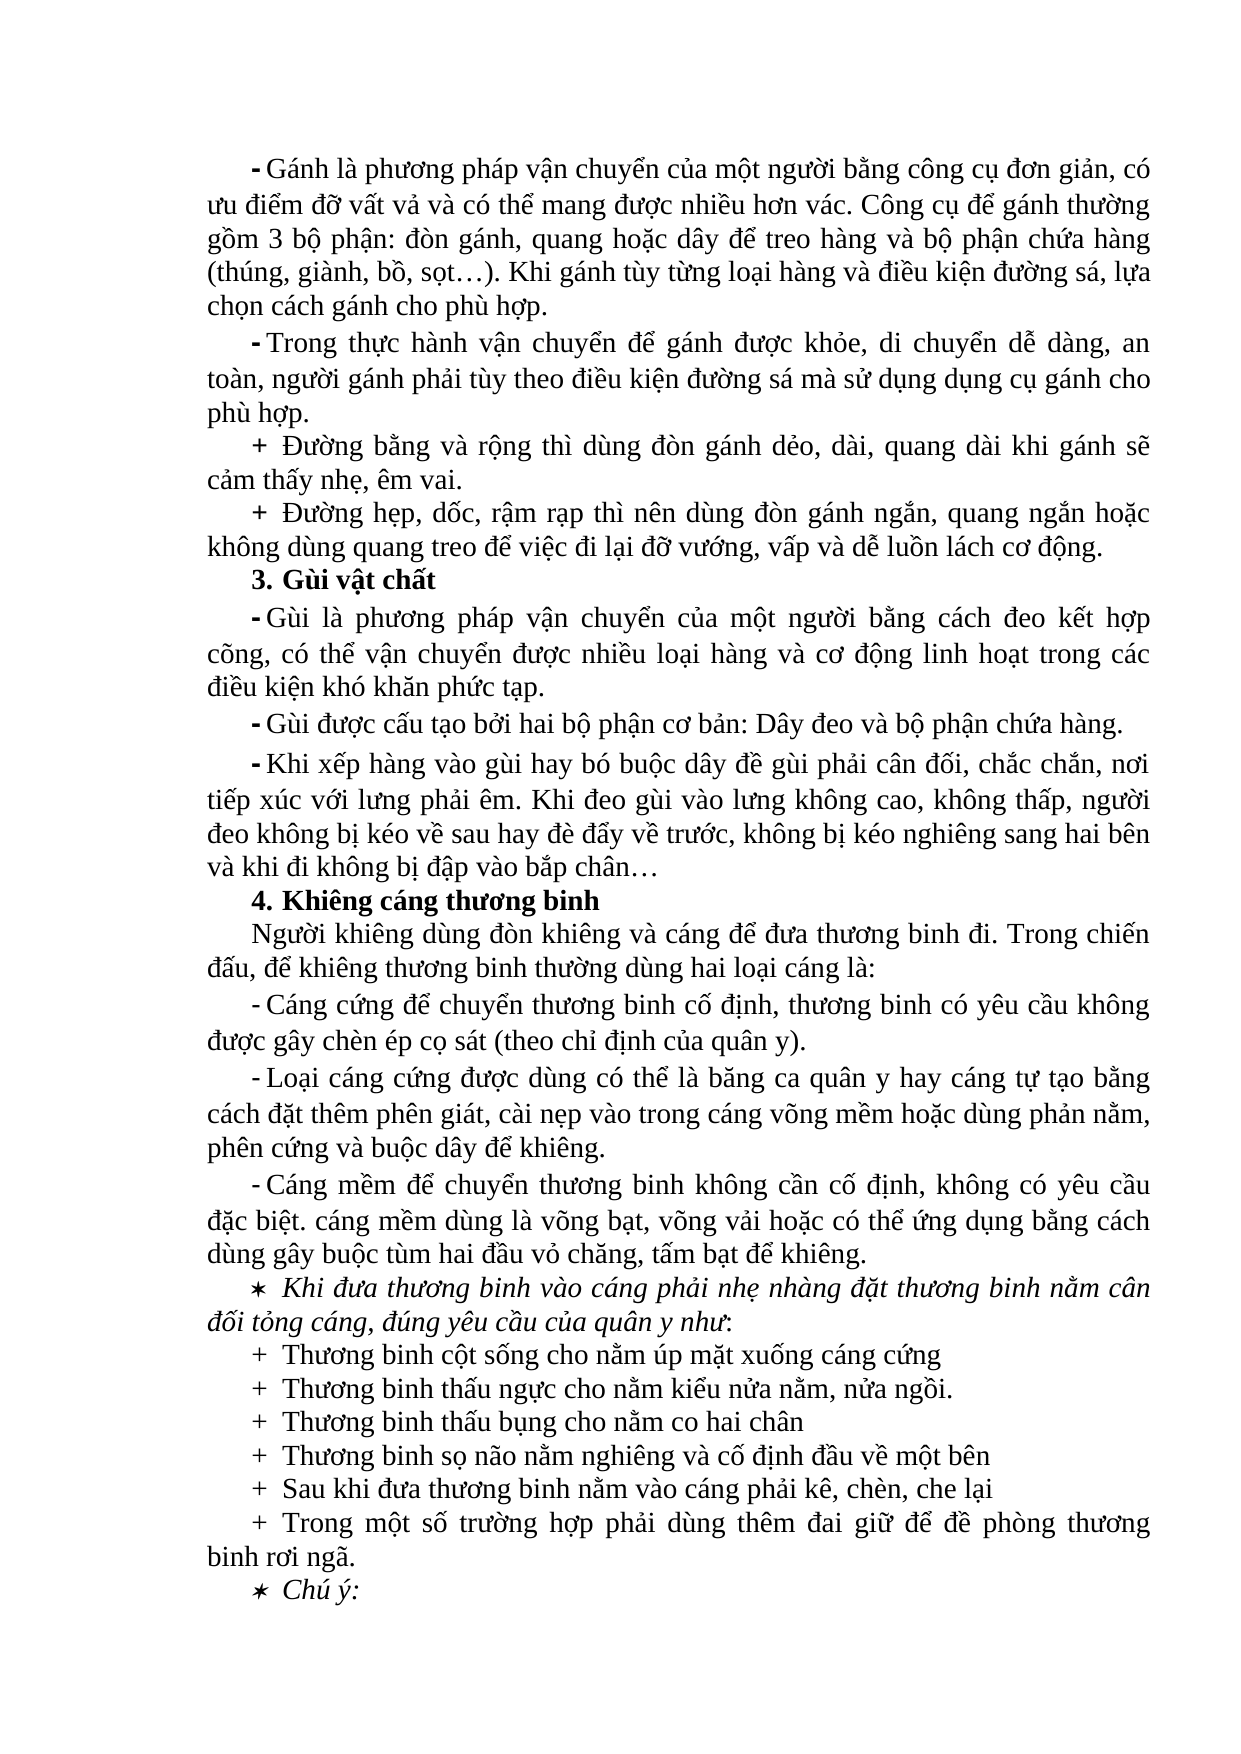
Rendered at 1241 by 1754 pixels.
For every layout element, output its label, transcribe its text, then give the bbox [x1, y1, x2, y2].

list Chú ý: [207, 1572, 1152, 1606]
list Trong thực hành vận chuyển để gánh được khỏe, di chuyển dễ dàng, an toàn, người gánh phải tùy theo điều kiện đường sá mà sử dụng dụng cụ gánh cho phù hợp. [207, 322, 1152, 428]
list Gùi vật chất [207, 562, 1152, 596]
list Gùi được cấu tạo bởi hai bộ phận cơ bản: Dây đeo và bộ phận chứa hàng. [207, 703, 1152, 742]
list Đường bằng và rộng thì dùng đòn gánh dẻo, dài, quang dài khi gánh sẽ cảm thấy nhẹ, êm vai. [207, 428, 1152, 495]
list Thương binh thấu ngực cho nằm kiểu nửa nằm, nửa ngồi. [207, 1371, 1152, 1404]
list Khi xếp hàng vào gùi hay bó buộc dây đề gùi phải cân đối, chắc chắn, nơi tiếp xúc với lưng phải êm. Khi đeo gùi vào lưng không cao, không thấp, người đeo không bị kéo về sau hay đè đẩy về trước, không bị kéo nghiêng sang hai bên và khi đi không bị đập vào bắp chân… [207, 742, 1152, 883]
list Loại cáng cứng được dùng có thể là băng ca quân y hay cáng tự tạo bằng cách đặt thêm phên giát, cài nẹp vào trong cáng võng mềm hoặc dùng phản nằm, phên cứng và buộc dây để khiêng. [207, 1057, 1152, 1163]
list Trong một số trường hợp phải dùng thêm đai giữ để đề phòng thương binh rơi ngã. [207, 1505, 1152, 1572]
list Gánh là phương pháp vận chuyển của một người bằng công cụ đơn giản, có ưu điểm đỡ vất vả và có thể mang được nhiều hơn vác. Công cụ để gánh thường gồm 3 bộ phận: đòn gánh, quang hoặc dây để treo hàng và bộ phận chứa hàng (thúng, giành, bồ, sọt…). Khi gánh tùy từng loại hàng và điều kiện đường sá, lựa chọn cách gánh cho phù hợp. [207, 148, 1152, 322]
list Cáng cứng để chuyển thương binh cố định, thương binh có yêu cầu không được gây chèn ép cọ sát (theo chỉ định của quân y). [207, 983, 1152, 1057]
list Cáng mềm để chuyển thương binh không cần cố định, không có yêu cầu đặc biệt. cáng mềm dùng là võng bạt, võng vải hoặc có thể ứng dụng bằng cách dùng gây buộc tùm hai đầu vỏ chăng, tấm bạt để khiêng. [207, 1163, 1152, 1270]
list Gùi là phương pháp vận chuyển của một người bằng cách đeo kết hợp cõng, có thể vận chuyển được nhiều loại hàng và cơ động linh hoạt trong các điều kiện khó khăn phức tạp. [207, 596, 1152, 703]
list Thương binh cột sống cho nằm úp mặt xuống cáng cứng [207, 1337, 1152, 1371]
list Đường hẹp, dốc, rậm rạp thì nên dùng đòn gánh ngắn, quang ngắn hoặc không dùng quang treo để việc đi lại đỡ vướng, vấp và dễ luồn lách cơ động. [207, 495, 1152, 562]
list Khiêng cáng thương binh [207, 883, 1152, 916]
list Thương binh thấu bụng cho nằm co hai chân [207, 1404, 1152, 1438]
list Thương binh sọ não nằm nghiêng và cố định đầu về một bên [207, 1438, 1152, 1472]
list Sau khi đưa thương binh nằm vào cáng phải kê, chèn, che lại [207, 1472, 1152, 1505]
text Người khiêng dùng đòn khiêng và cáng để đưa thương binh đi. Trong chiến đấu, để khiêng thương binh thường dùng hai loại cáng là: [207, 916, 1152, 983]
list Khi đưa thương binh vào cáng phải nhẹ nhàng đặt thương binh nằm cân đối tỏng cáng, đúng yêu cầu của quân y như: [207, 1270, 1152, 1337]
